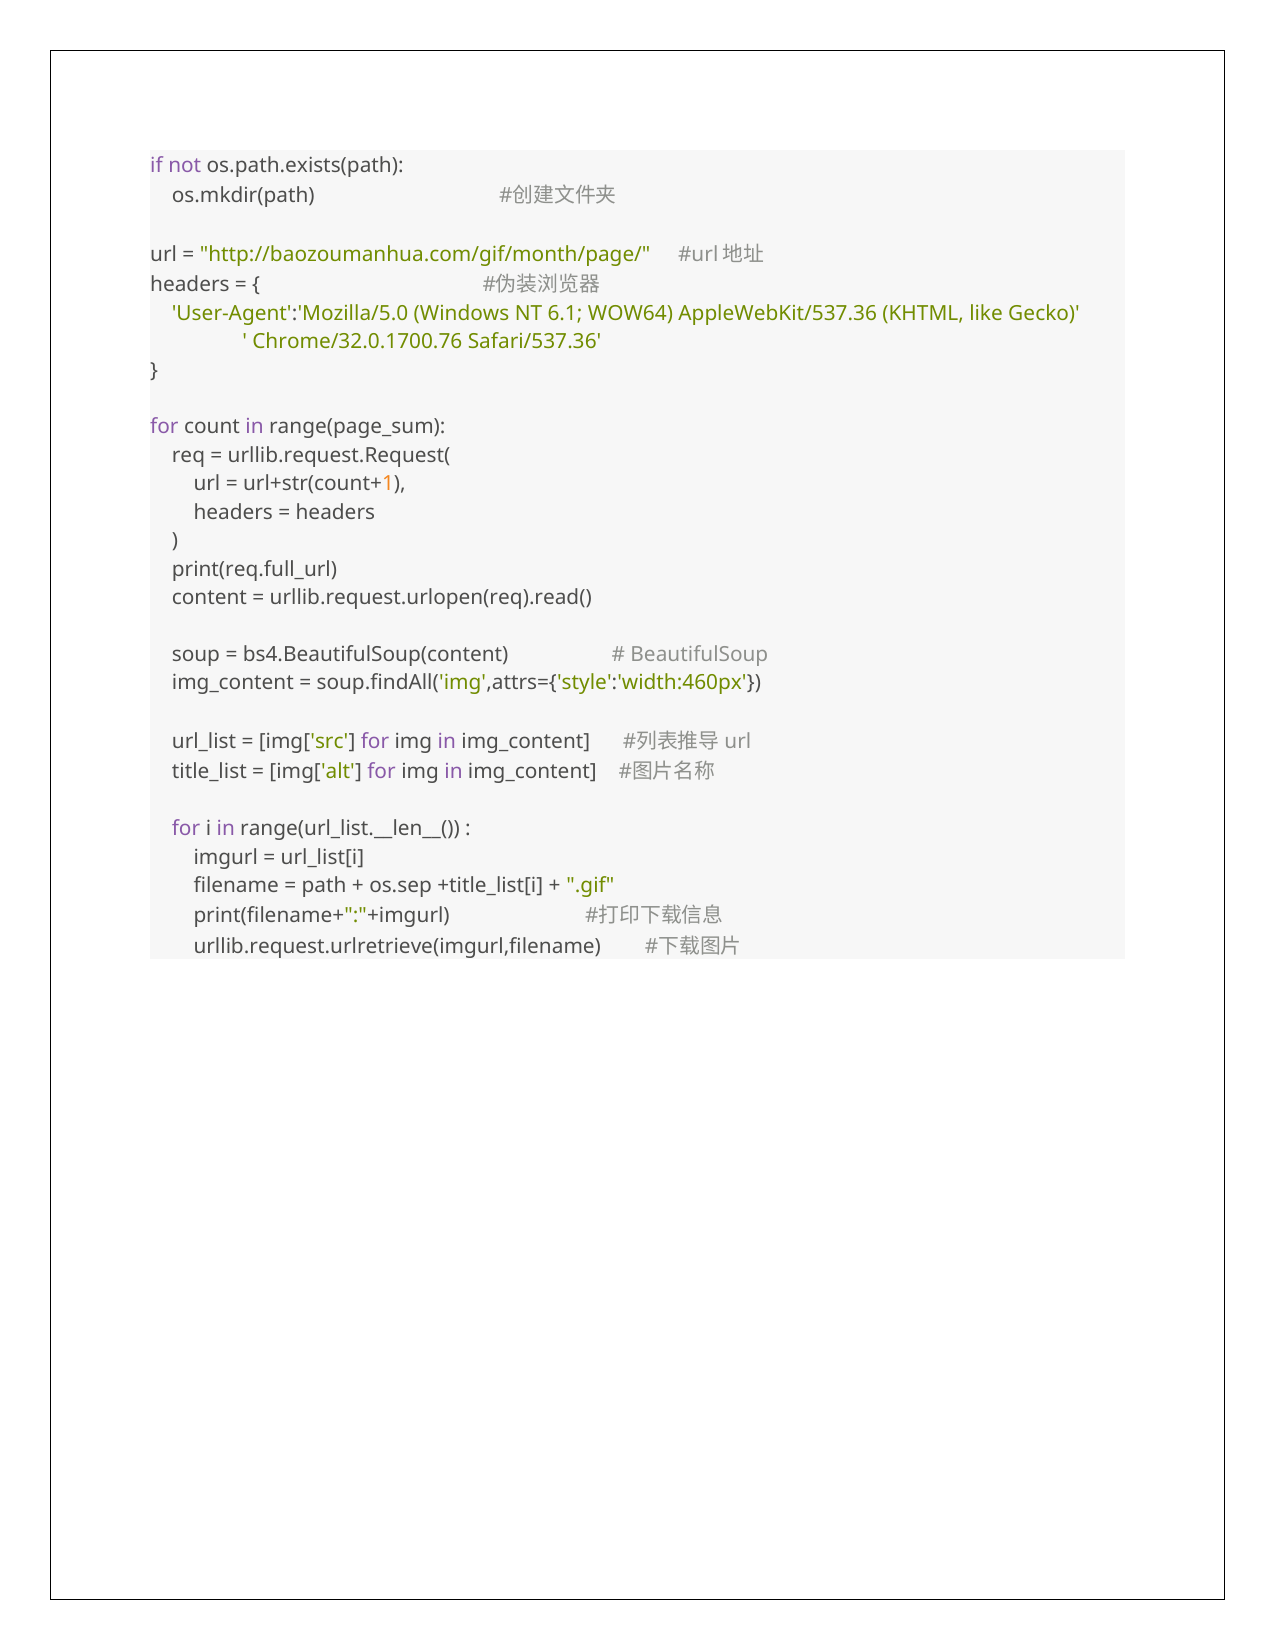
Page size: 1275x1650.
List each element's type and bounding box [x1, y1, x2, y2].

text [150, 150, 1125, 959]
